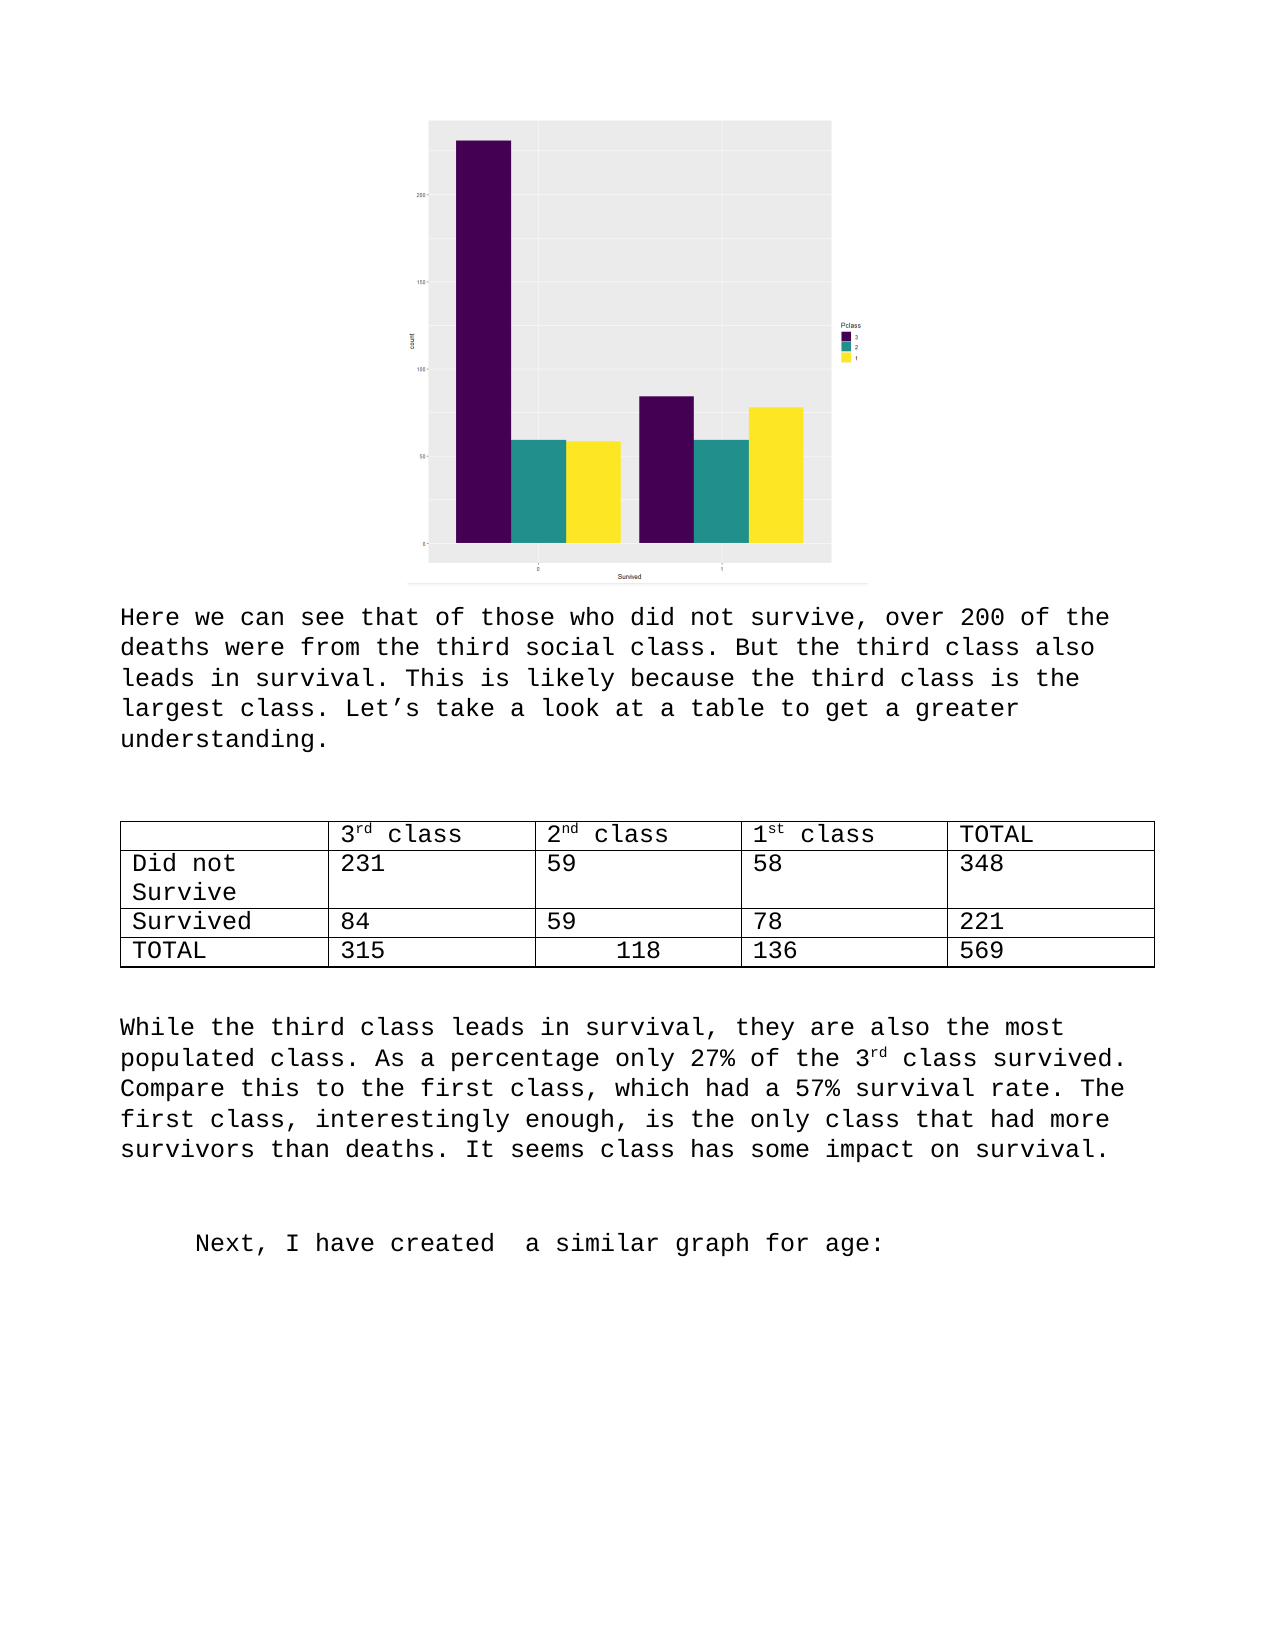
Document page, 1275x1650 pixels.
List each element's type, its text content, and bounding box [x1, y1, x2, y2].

table_cell 569 [948, 938, 1154, 966]
table_cell 221 [948, 909, 1154, 937]
table_cell Did not Survive [121, 851, 328, 908]
text Next, I have created a similar graph for age: [120, 1231, 1155, 1259]
table_cell 315 [329, 938, 535, 966]
table_header 3rd class [329, 822, 535, 850]
table_header 1st class [742, 822, 947, 850]
table_cell Survived [121, 909, 328, 937]
table_cell 118 [536, 938, 741, 966]
text While the third class leads in survival, they are also the most populated class. As a percentage only 27% of the 3rd class survived. Compare this to the first class, which had a 57% survival rate. The first class, interestingly enough, is the only class that had more survivors than deaths. It seems class has some impact on survival. [120, 1015, 1155, 1165]
picture [407, 120, 868, 586]
table_header [121, 822, 328, 850]
text Here we can see that of those who did not survive, over 200 of the deaths were from the third social class. But the third class also leads in survival. This is likely because the third class is the largest class. Let’s take a look at a table to get a greater understanding. [120, 604, 1155, 755]
table_header 2nd class [536, 822, 741, 850]
table_cell 59 [536, 851, 741, 908]
table_cell 59 [536, 909, 741, 937]
table_cell 78 [742, 909, 947, 937]
table_cell 136 [742, 938, 947, 966]
table_cell 58 [742, 851, 947, 908]
table_cell 348 [948, 851, 1154, 908]
table_header TOTAL [948, 822, 1154, 850]
table_cell 84 [329, 909, 535, 937]
table_cell TOTAL [121, 938, 328, 966]
table_cell 231 [329, 851, 535, 908]
